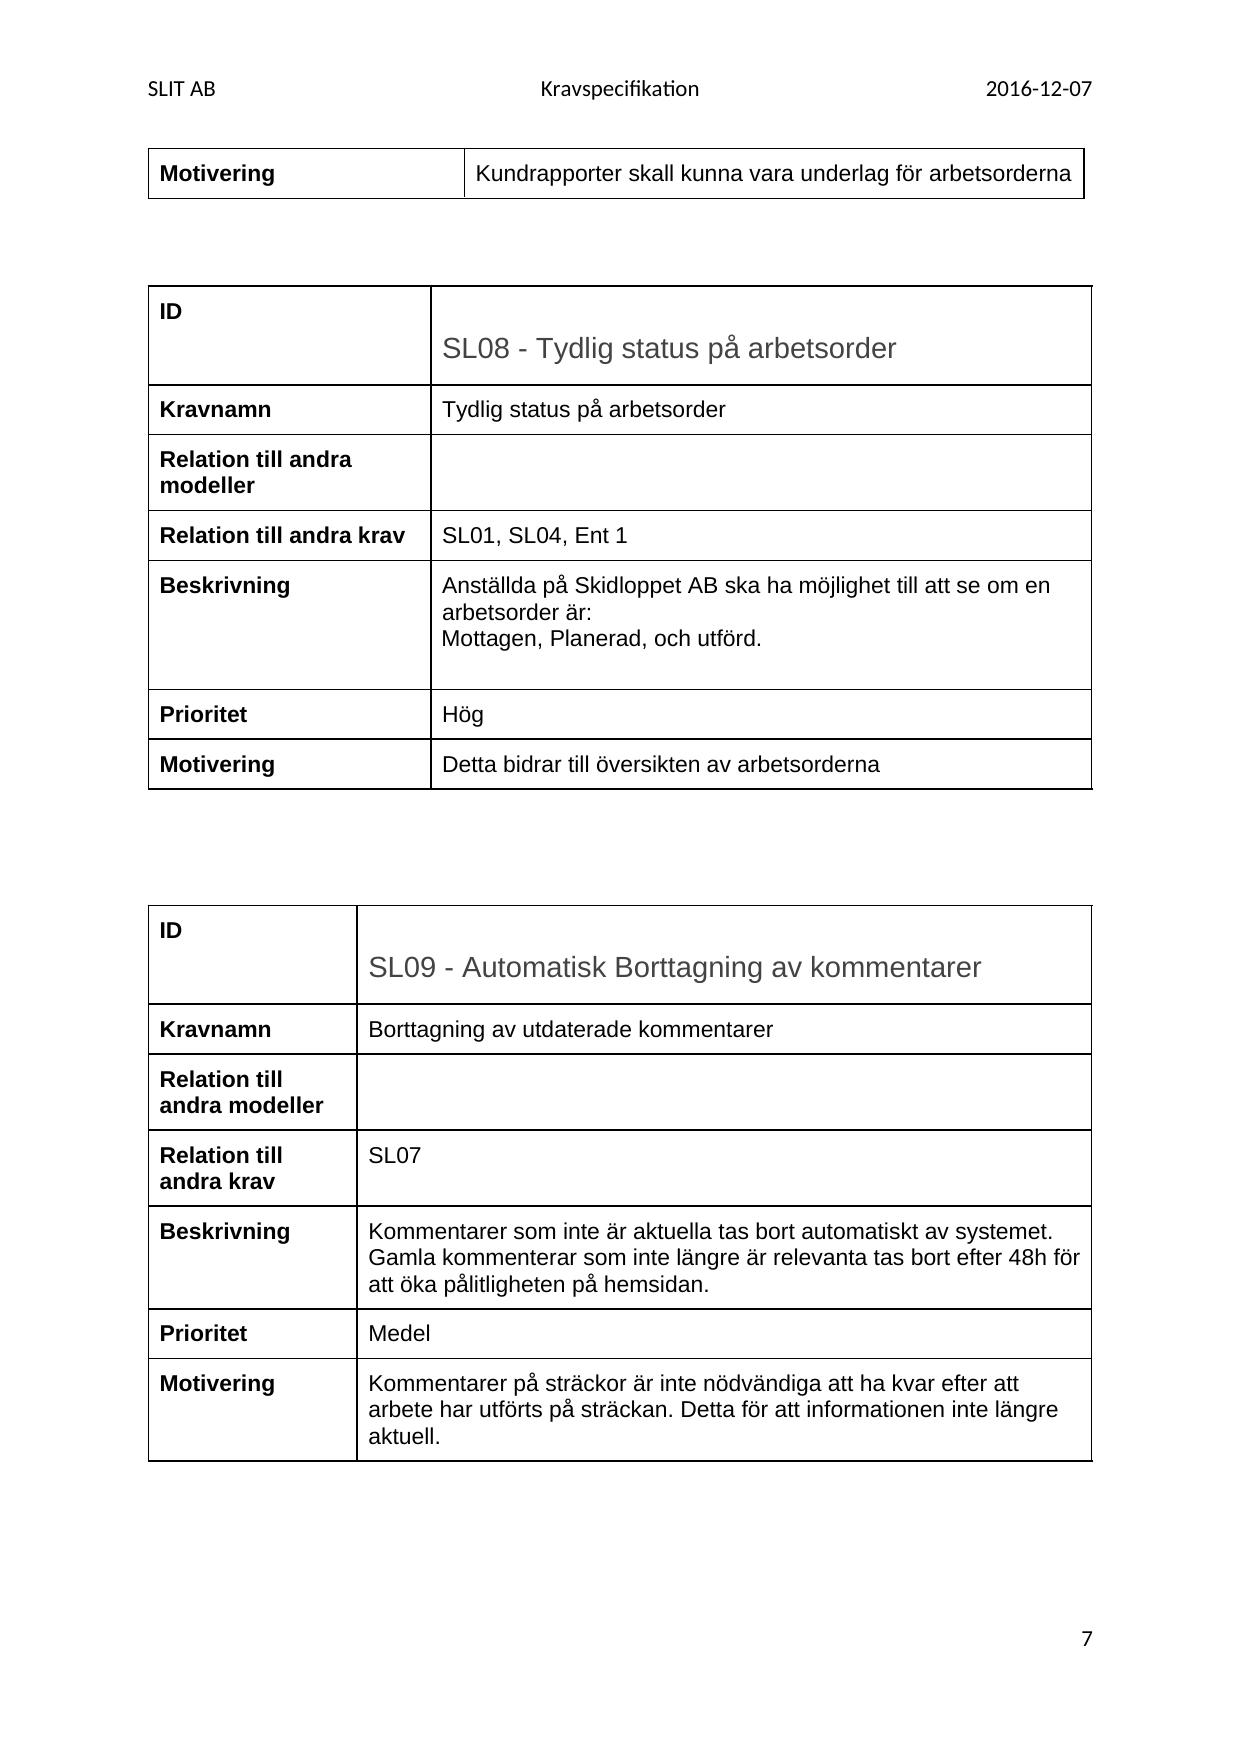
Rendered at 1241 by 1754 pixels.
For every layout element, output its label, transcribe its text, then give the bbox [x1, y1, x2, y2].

table_cell Kravnamn [149, 386, 430, 434]
table_cell Relation till andra modeller [149, 435, 430, 510]
table_cell Kundrapporter skall kunna vara underlag för arbetsorderna [465, 149, 1083, 197]
table_header SL09 - Automatisk Borttagning av kommentarer [358, 906, 1091, 1003]
table_cell Relation till andra krav [149, 1131, 356, 1205]
table_cell Prioritet [149, 1310, 356, 1358]
table_cell Prioritet [149, 690, 430, 738]
table_cell SL07 [358, 1131, 1091, 1205]
table_cell Detta bidrar till översikten av arbetsorderna [432, 740, 1091, 788]
table_cell Kommentarer som inte är aktuella tas bort automatiskt av systemet. Gamla kommenterar som inte längre är relevanta tas bort efter 48h för att öka pålitligheten på hemsidan. [358, 1207, 1091, 1308]
table_cell [358, 1055, 1091, 1129]
table_cell Kravnamn [149, 1005, 356, 1053]
table_cell Hög [432, 690, 1091, 738]
table_cell Beskrivning [149, 1207, 356, 1308]
table_cell Medel [358, 1310, 1091, 1358]
table_header ID [149, 906, 356, 1003]
table_header SL08 - Tydlig status på arbetsorder [432, 287, 1091, 384]
table_cell Kommentarer på sträckor är inte nödvändiga att ha kvar efter att arbete har utförts på sträckan. Detta för att informationen inte längre aktuell. [358, 1359, 1091, 1460]
table_cell SL01, SL04, Ent 1 [432, 511, 1091, 559]
table_cell Motivering [149, 1359, 356, 1460]
table_cell Anställda på Skidloppet AB ska ha möjlighet till att se om en arbetsorder är: · Mottagen, Planerad, och utförd. · [432, 561, 1091, 688]
table_header ID [149, 287, 430, 384]
table_cell Motivering [149, 149, 464, 197]
table_cell Relation till andra krav [149, 511, 430, 559]
table_cell Tydlig status på arbetsorder [432, 386, 1091, 434]
table_cell Borttagning av utdaterade kommentarer [358, 1005, 1091, 1053]
table_cell Relation till andra modeller [149, 1055, 356, 1129]
table_cell Beskrivning [149, 561, 430, 688]
table_cell [432, 435, 1091, 510]
table_cell Motivering [149, 740, 430, 788]
